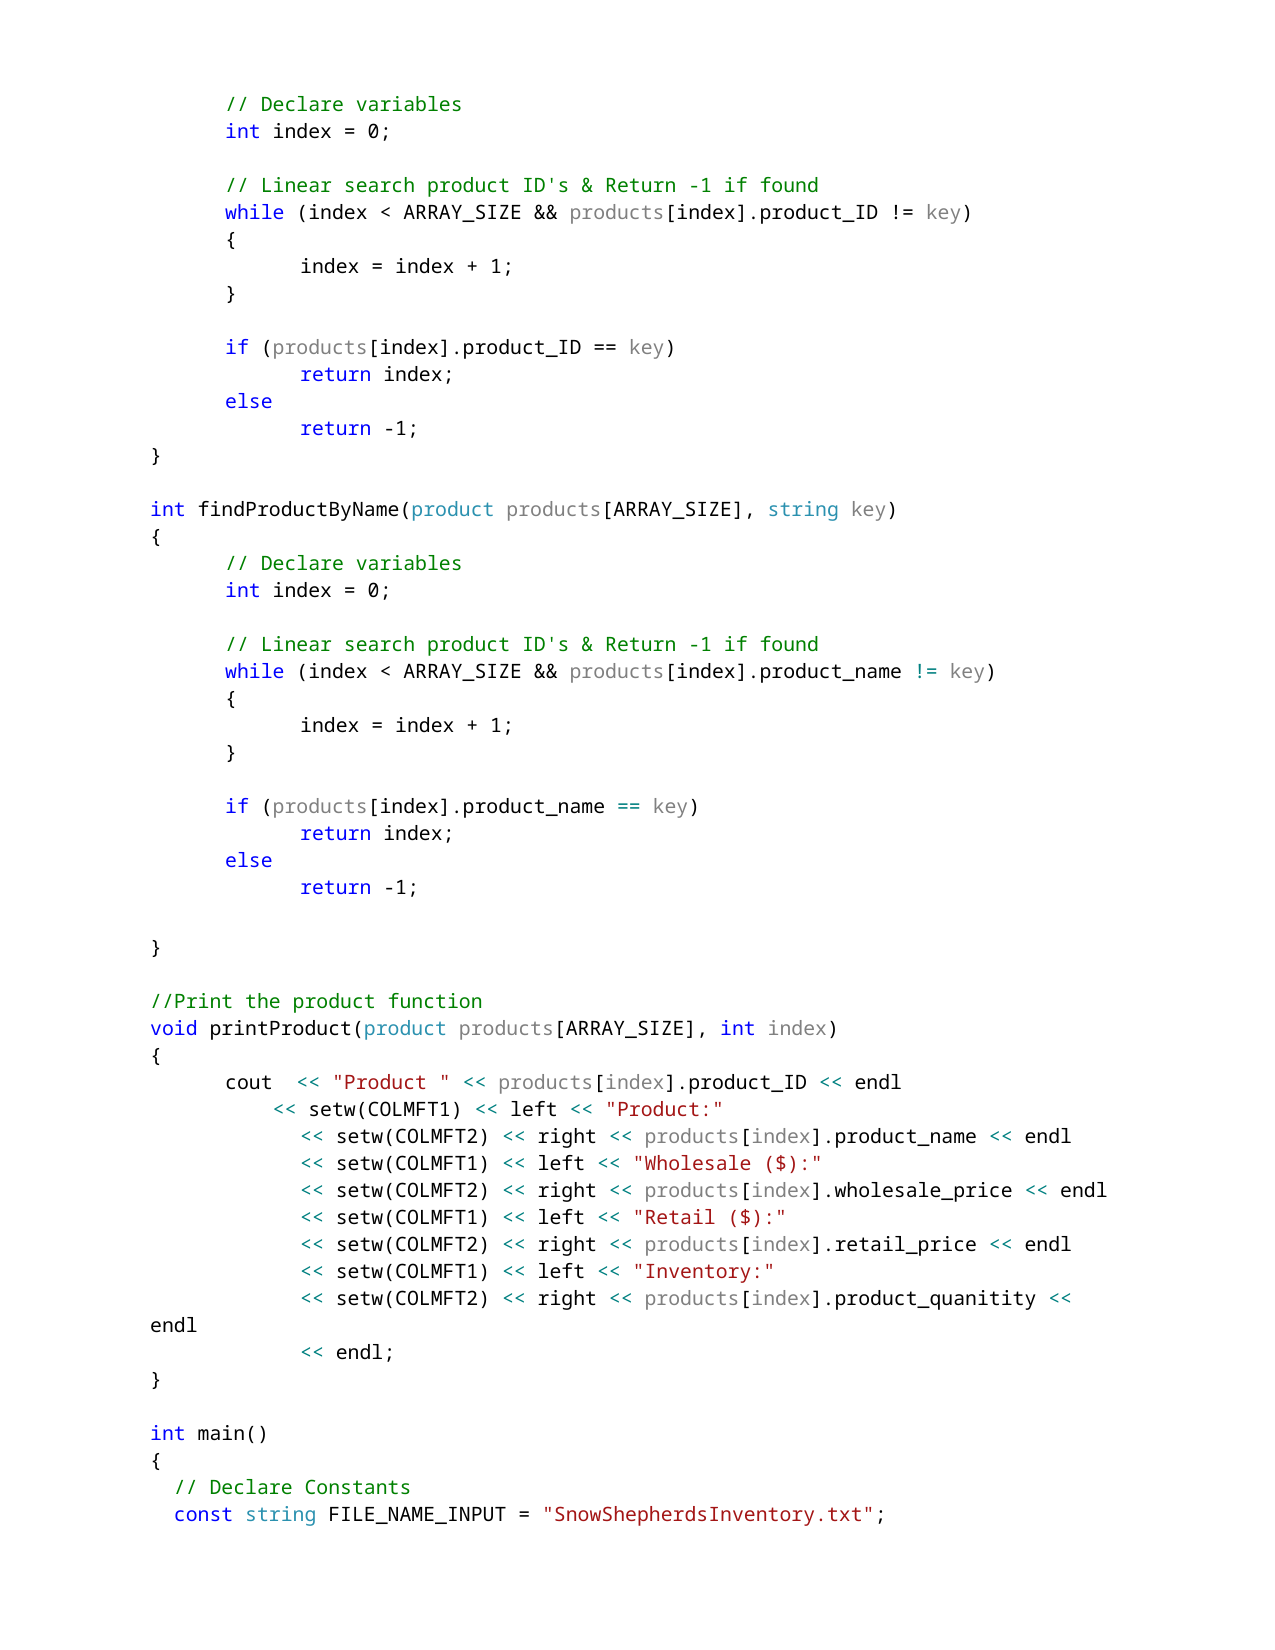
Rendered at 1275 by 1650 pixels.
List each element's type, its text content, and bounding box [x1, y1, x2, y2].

text return -1; [150, 414, 1125, 441]
text return index; [150, 819, 1125, 846]
text << setw(COLMFT2) << right << products[index].product_name << endl [150, 1122, 1125, 1149]
text cout << "Product " << products[index].product_ID << endl [150, 1068, 1125, 1095]
text index = index + 1; [150, 252, 1125, 279]
text } [150, 933, 1125, 960]
text // Linear search product ID's & Return -1 if found [150, 171, 1125, 198]
text // Declare Constants [150, 1473, 1125, 1500]
text index = index + 1; [150, 711, 1125, 738]
text { [150, 522, 1125, 549]
text << setw(COLMFT1) << left << "Wholesale ($):" [150, 1149, 1125, 1176]
text } [150, 1365, 1125, 1392]
text if (products[index].product_ID == key) [150, 333, 1125, 360]
text //Print the product function [150, 987, 1125, 1014]
text else [150, 846, 1125, 873]
text { [150, 225, 1125, 252]
text // Declare variables [150, 549, 1125, 576]
text { [150, 684, 1125, 711]
text // Linear search product ID's & Return -1 if found [150, 630, 1125, 657]
text return -1; [150, 873, 1125, 900]
text if (products[index].product_name == key) [150, 792, 1125, 819]
text int index = 0; [150, 576, 1125, 603]
text << setw(COLMFT1) << left << "Inventory:" [150, 1257, 1125, 1284]
text else [150, 387, 1125, 414]
text << setw(COLMFT2) << right << products[index].wholesale_price << endl [150, 1176, 1125, 1203]
text while (index < ARRAY_SIZE && products[index].product_ID != key) [150, 198, 1125, 225]
text int index = 0; [150, 117, 1125, 144]
text << setw(COLMFT1) << left << "Product:" [150, 1095, 1125, 1122]
text << setw(COLMFT2) << right << products[index].retail_price << endl [150, 1230, 1125, 1257]
text } [150, 441, 1125, 468]
text } [150, 279, 1125, 306]
text int main() [150, 1419, 1125, 1446]
text const string FILE_NAME_INPUT = "SnowShepherdsInventory.txt"; [150, 1500, 1125, 1527]
text int findProductByName(product products[ARRAY_SIZE], string key) [150, 495, 1125, 522]
text // Declare variables [150, 91, 1125, 117]
text void printProduct(product products[ARRAY_SIZE], int index) [150, 1014, 1125, 1041]
text return index; [150, 360, 1125, 387]
text << setw(COLMFT2) << right << products[index].product_quanitity << endl [150, 1284, 1125, 1338]
text while (index < ARRAY_SIZE && products[index].product_name != key) [150, 657, 1125, 684]
text << endl; [150, 1338, 1125, 1365]
text << setw(COLMFT1) << left << "Retail ($):" [150, 1203, 1125, 1230]
text { [150, 1041, 1125, 1068]
text { [150, 1446, 1125, 1473]
text } [150, 738, 1125, 765]
